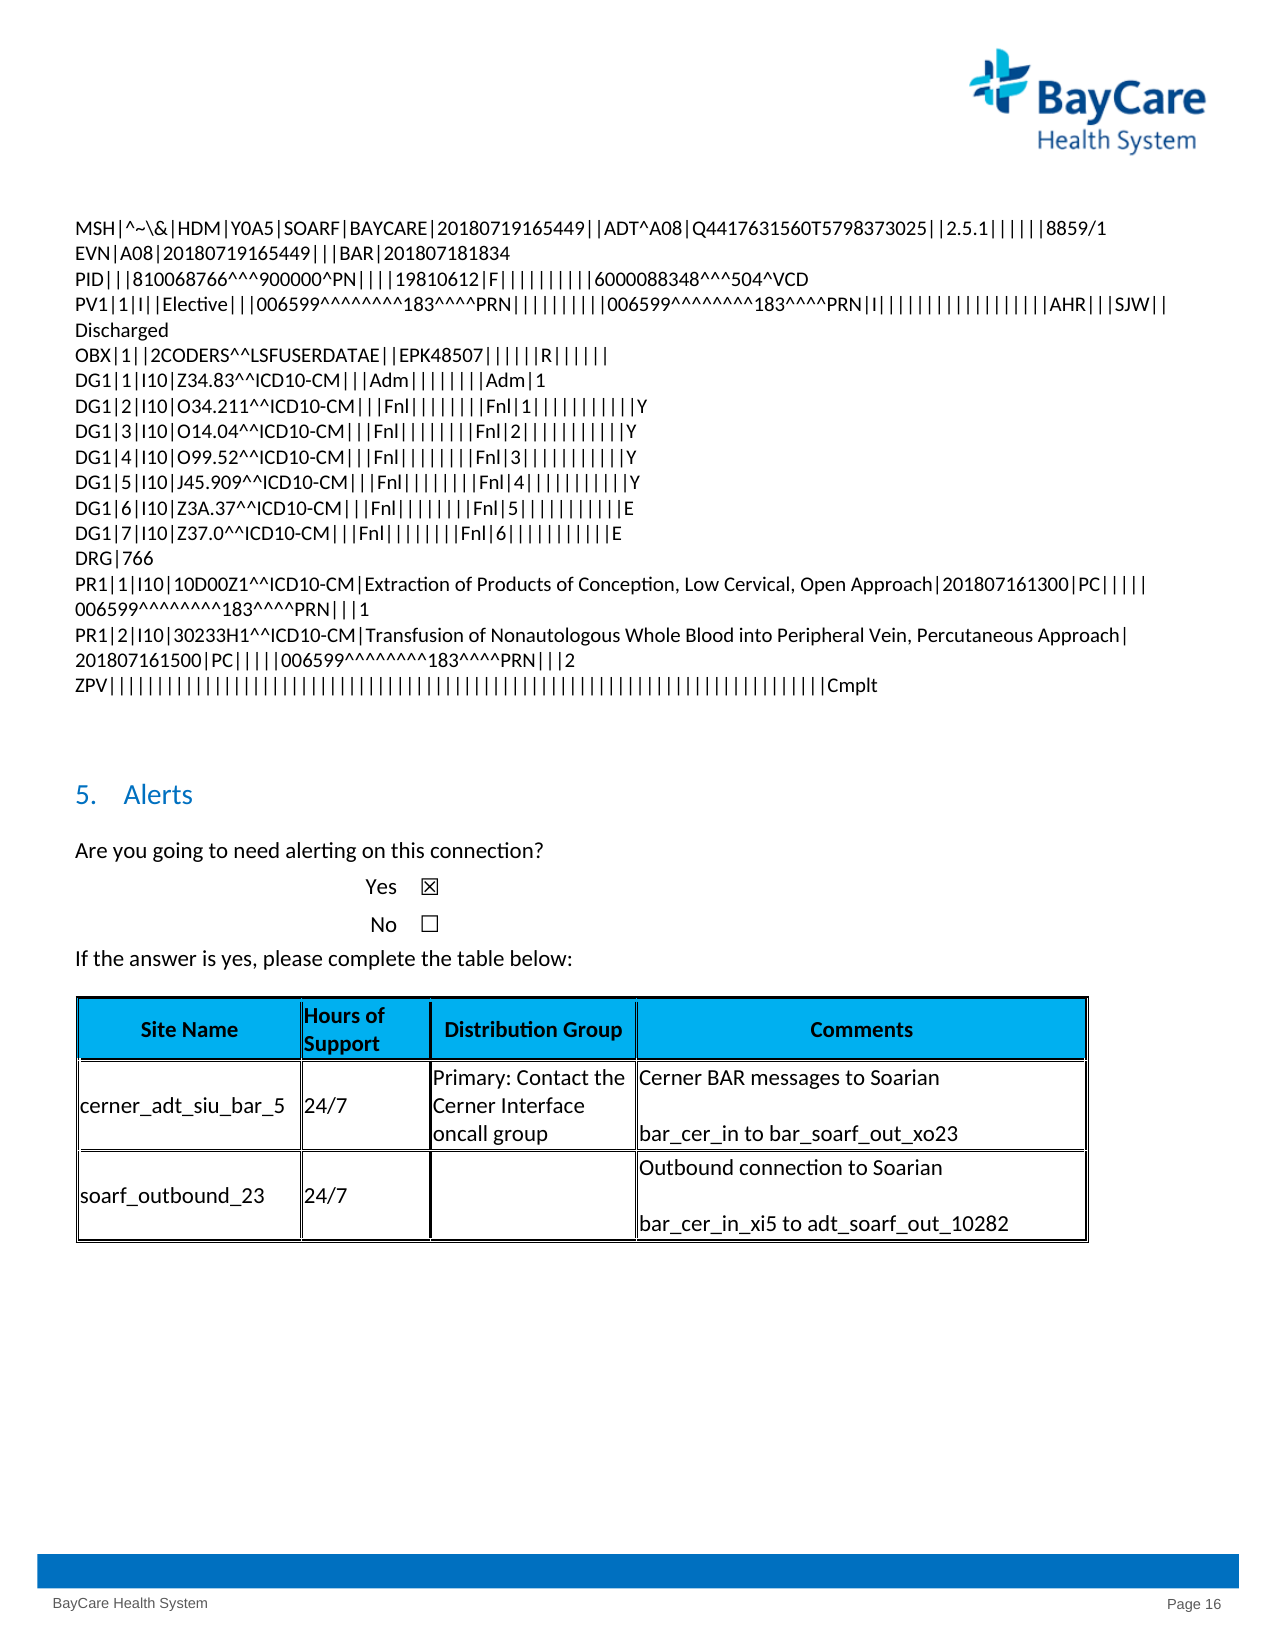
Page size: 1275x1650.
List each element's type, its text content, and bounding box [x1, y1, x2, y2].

text PR1|1|I10|10D00Z1^^ICD10-CM|Extraction of Products of Conception, Low Cervical, Open Approach|201807161300|PC|||||006599^^^^^^^^183^^^^PRN|||1 [75, 571, 1200, 622]
text PID|||810068766^^^900000^PN||||19810612|F||||||||||6000088348^^^504^VCD [75, 266, 1200, 291]
text DG1|6|I10|Z3A.37^^ICD10-CM|||Fnl||||||||Fnl|5|||||||||||E [75, 495, 1200, 520]
table_cell cerner_adt_siu_bar_5 [79, 1058, 300, 1149]
table_cell Cerner BAR messages to Soarian bar_cer_in to bar_soarf_out_xo23 [638, 1058, 1086, 1149]
table_cell No [75, 909, 408, 946]
picture [951, 37, 1233, 168]
table_cell 24/7 [303, 1062, 429, 1149]
text OBX|1||2CODERS^^LSFUSERDATAE||EPK48507||||||R|||||| [75, 342, 1200, 368]
text MSH|^~\&|HDM|Y0A5|SOARF|BAYCARE|20180719165449||ADT^A08|Q4417631560T5798373025||2.5.1||||||8859/1 [75, 215, 1200, 241]
table_header Yes [75, 871, 408, 908]
table_header Distribution Group [430, 999, 637, 1058]
table_cell 24/7 [301, 1152, 430, 1239]
text DG1|5|I10|J45.909^^ICD10-CM|||Fnl||||||||Fnl|4|||||||||||Y [75, 469, 1200, 495]
table_header Hours of Support [301, 999, 430, 1058]
text PR1|2|I10|30233H1^^ICD10-CM|Transfusion of Nonautologous Whole Blood into Peripheral Vein, Percutaneous Approach|201807161500|PC|||||006599^^^^^^^^183^^^^PRN|||2 [75, 622, 1200, 673]
subtitle 5. Alerts [75, 776, 1200, 812]
table_cell Outbound connection to Soarian bar_cer_in_xi5 to adt_soarf_out_10282 [637, 1149, 1087, 1239]
text EVN|A08|20180719165449|||BAR|201807181834 [75, 241, 1200, 266]
text DG1|7|I10|Z37.0^^ICD10-CM|||Fnl||||||||Fnl|6|||||||||||E [75, 520, 1200, 546]
text PV1|1|I||Elective|||006599^^^^^^^^183^^^^PRN||||||||||006599^^^^^^^^183^^^^PRN|I||||||||||||||||||AHR|||SJW||Discharged [75, 291, 1200, 342]
text DG1|1|I10|Z34.83^^ICD10-CM|||Adm||||||||Adm|1 [75, 368, 1200, 393]
text Are you going to need alerting on this connection? [75, 837, 1200, 865]
table_header Comments [637, 999, 1085, 1058]
table_cell Primary: Contact the Cerner Interface oncall group [432, 1062, 635, 1149]
text ZPV|||||||||||||||||||||||||||||||||||||||||||||||||||||||||||||||||||||||||||Cmplt [75, 673, 1200, 698]
text If the answer is yes, please complete the table below: [75, 946, 1200, 971]
table_header Site Name [79, 999, 301, 1058]
text DRG|766 [75, 546, 1200, 571]
text DG1|3|I10|O14.04^^ICD10-CM|||Fnl||||||||Fnl|2|||||||||||Y [75, 418, 1200, 444]
text DG1|2|I10|O34.211^^ICD10-CM|||Fnl||||||||Fnl|1|||||||||||Y [75, 393, 1200, 418]
text DG1|4|I10|O99.52^^ICD10-CM|||Fnl||||||||Fnl|3|||||||||||Y [75, 444, 1200, 469]
table_cell soarf_outbound_23 [77, 1149, 301, 1239]
table_cell [430, 1152, 637, 1239]
